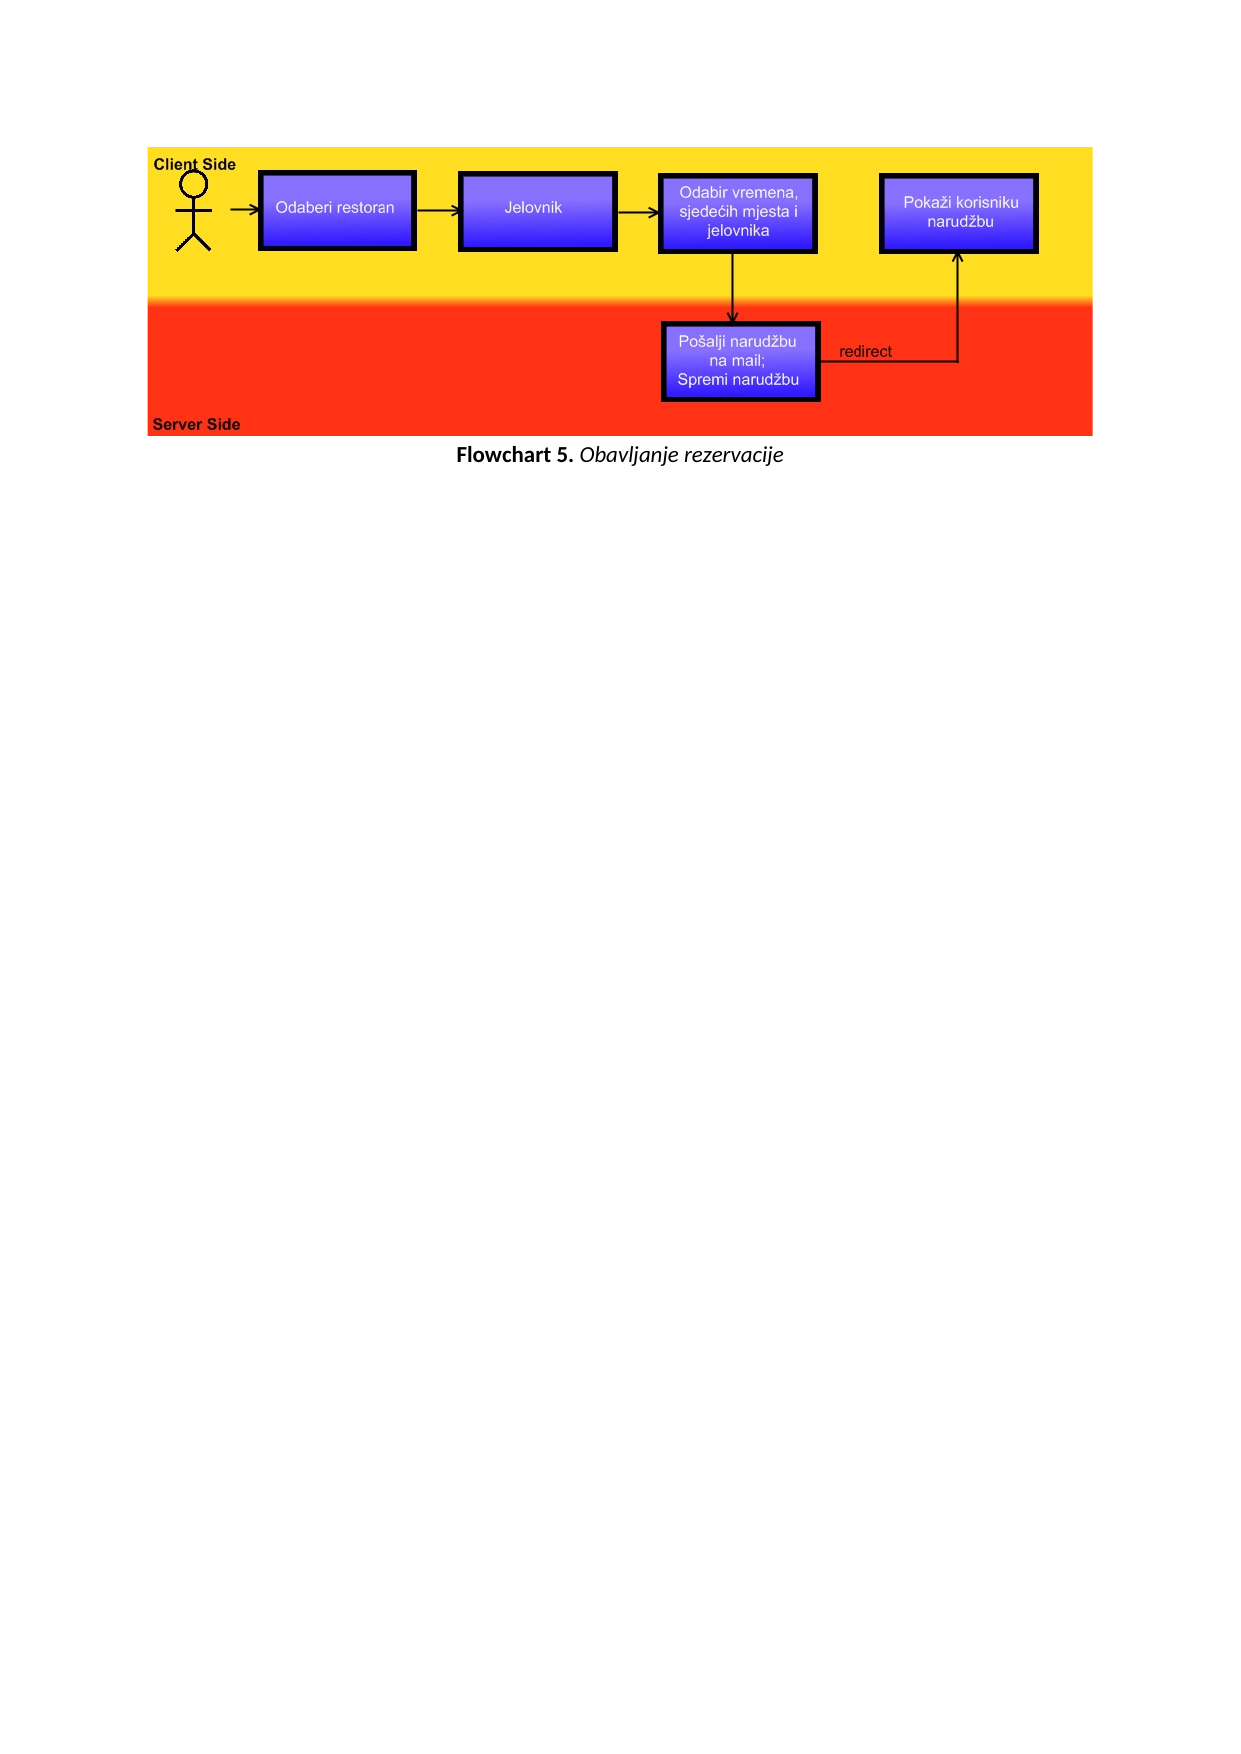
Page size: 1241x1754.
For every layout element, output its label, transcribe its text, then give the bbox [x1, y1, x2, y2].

picture [147, 147, 1093, 436]
text Flowchart 5. Obavljanje rezervacije [148, 436, 1093, 468]
